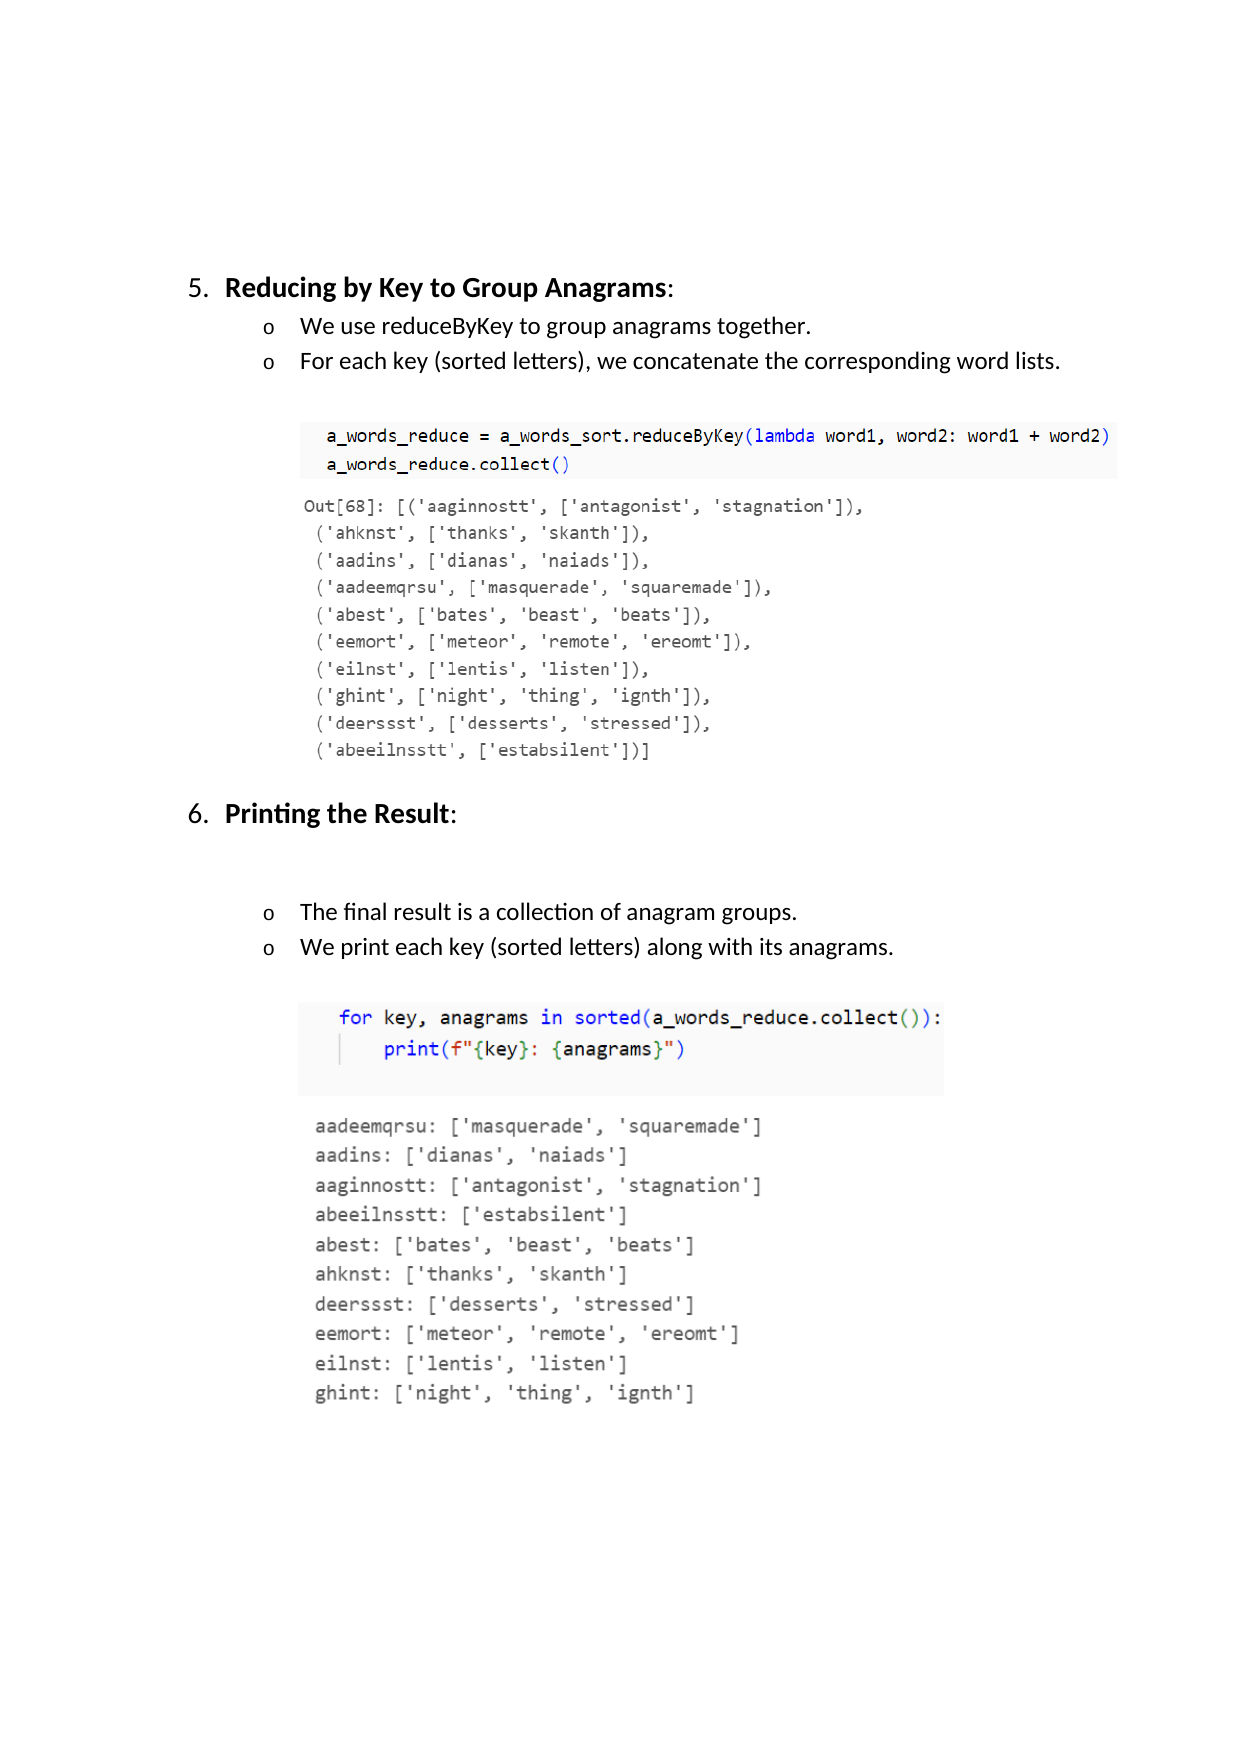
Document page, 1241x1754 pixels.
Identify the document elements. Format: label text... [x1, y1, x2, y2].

picture [300, 409, 1118, 767]
list For each key (sorted letters), we concatenate the corresponding word lists. [262, 345, 1090, 376]
list We use reduceByKey to group anagrams together. [262, 310, 1090, 341]
picture [296, 995, 944, 1412]
list Reducing by Key to Group Anagrams: [187, 269, 1090, 305]
list We print each key (sorted letters) along with its anagrams. [262, 931, 1090, 962]
list Printing the Result: [187, 796, 1090, 831]
list The final result is a collection of anagram groups. [262, 896, 1090, 927]
